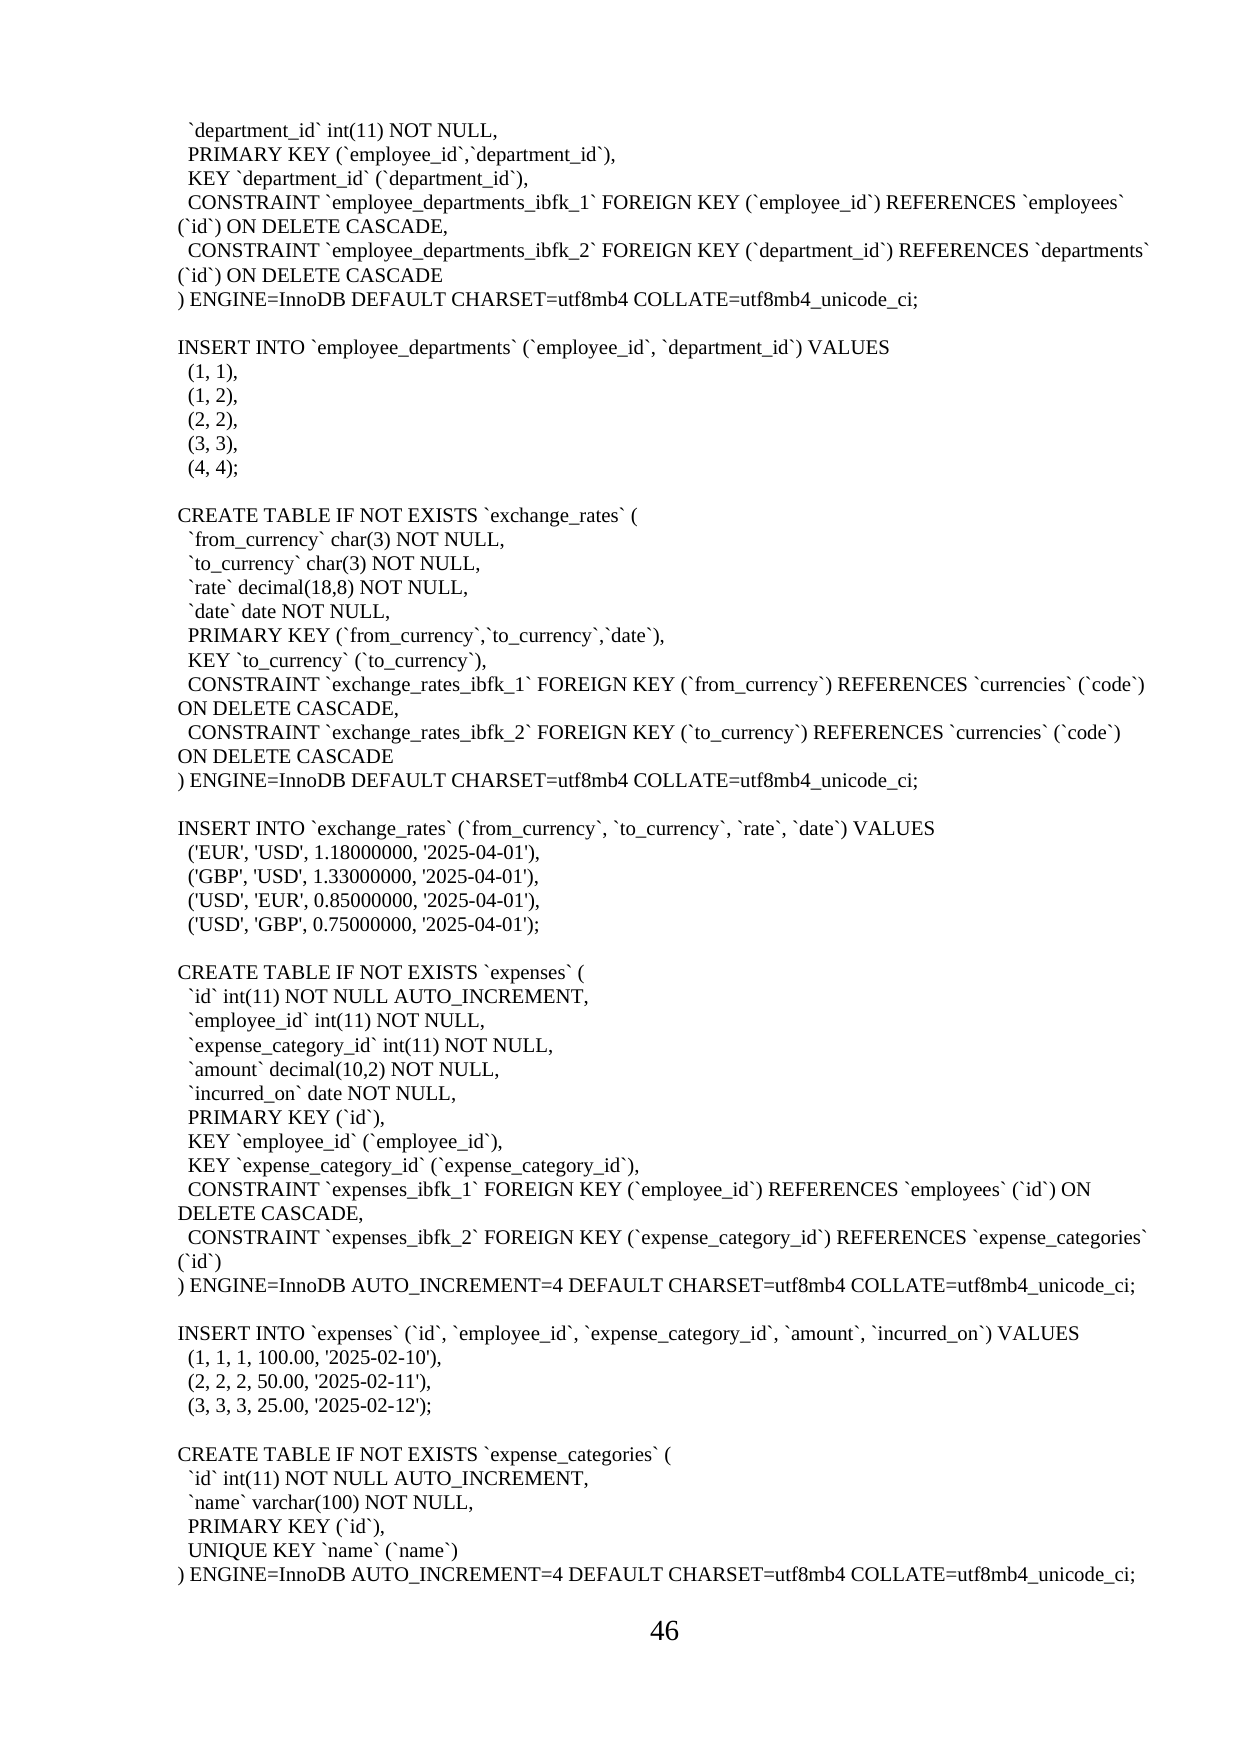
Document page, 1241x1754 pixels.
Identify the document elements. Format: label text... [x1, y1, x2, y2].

text ('EUR', 'USD', 1.18000000, '2025-04-01'), [177, 840, 1152, 864]
text KEY `to_currency` (`to_currency`), [177, 647, 1152, 672]
text ) ENGINE=InnoDB AUTO_INCREMENT=4 DEFAULT CHARSET=utf8mb4 COLLATE=utf8mb4_unicode_ci; [177, 1562, 1152, 1586]
text (3, 3), [177, 431, 1152, 455]
text (2, 2), [177, 407, 1152, 431]
text `expense_category_id` int(11) NOT NULL, [177, 1032, 1152, 1057]
text CREATE TABLE IF NOT EXISTS `expense_categories` ( [177, 1442, 1152, 1466]
text (1, 2), [177, 383, 1152, 407]
text `id` int(11) NOT NULL AUTO_INCREMENT, [177, 984, 1152, 1008]
text ('GBP', 'USD', 1.33000000, '2025-04-01'), [177, 864, 1152, 888]
text (3, 3, 3, 25.00, '2025-02-12'); [177, 1393, 1152, 1417]
text ('USD', 'GBP', 0.75000000, '2025-04-01'); [177, 912, 1152, 936]
text ('USD', 'EUR', 0.85000000, '2025-04-01'), [177, 888, 1152, 912]
text ) ENGINE=InnoDB AUTO_INCREMENT=4 DEFAULT CHARSET=utf8mb4 COLLATE=utf8mb4_unicode_ci; [177, 1273, 1152, 1297]
text ) ENGINE=InnoDB DEFAULT CHARSET=utf8mb4 COLLATE=utf8mb4_unicode_ci; [177, 768, 1152, 792]
text CONSTRAINT `expenses_ibfk_1` FOREIGN KEY (`employee_id`) REFERENCES `employees` (`id`) ON DELETE CASCADE, [177, 1177, 1152, 1225]
text PRIMARY KEY (`id`), [177, 1514, 1152, 1538]
text `rate` decimal(18,8) NOT NULL, [177, 575, 1152, 599]
text (2, 2, 2, 50.00, '2025-02-11'), [177, 1369, 1152, 1393]
text `name` varchar(100) NOT NULL, [177, 1490, 1152, 1514]
text CREATE TABLE IF NOT EXISTS `expenses` ( [177, 960, 1152, 984]
text INSERT INTO `expenses` (`id`, `employee_id`, `expense_category_id`, `amount`, `incurred_on`) VALUES [177, 1321, 1152, 1345]
text `incurred_on` date NOT NULL, [177, 1081, 1152, 1105]
text `employee_id` int(11) NOT NULL, [177, 1008, 1152, 1032]
text (1, 1, 1, 100.00, '2025-02-10'), [177, 1345, 1152, 1369]
text PRIMARY KEY (`employee_id`,`department_id`), [177, 142, 1152, 166]
text KEY `expense_category_id` (`expense_category_id`), [177, 1153, 1152, 1177]
text INSERT INTO `exchange_rates` (`from_currency`, `to_currency`, `rate`, `date`) VALUES [177, 816, 1152, 840]
text PRIMARY KEY (`id`), [177, 1105, 1152, 1129]
text `id` int(11) NOT NULL AUTO_INCREMENT, [177, 1466, 1152, 1490]
text CONSTRAINT `employee_departments_ibfk_2` FOREIGN KEY (`department_id`) REFERENCES `departments` (`id`) ON DELETE CASCADE [177, 238, 1152, 287]
text `to_currency` char(3) NOT NULL, [177, 551, 1152, 575]
text INSERT INTO `employee_departments` (`employee_id`, `department_id`) VALUES [177, 335, 1152, 359]
text (4, 4); [177, 455, 1152, 479]
text UNIQUE KEY `name` (`name`) [177, 1538, 1152, 1562]
text `amount` decimal(10,2) NOT NULL, [177, 1057, 1152, 1081]
text CREATE TABLE IF NOT EXISTS `exchange_rates` ( [177, 503, 1152, 527]
text ) ENGINE=InnoDB DEFAULT CHARSET=utf8mb4 COLLATE=utf8mb4_unicode_ci; [177, 287, 1152, 311]
text CONSTRAINT `employee_departments_ibfk_1` FOREIGN KEY (`employee_id`) REFERENCES `employees` (`id`) ON DELETE CASCADE, [177, 190, 1152, 238]
text CONSTRAINT `expenses_ibfk_2` FOREIGN KEY (`expense_category_id`) REFERENCES `expense_categories` (`id`) [177, 1225, 1152, 1273]
text CONSTRAINT `exchange_rates_ibfk_2` FOREIGN KEY (`to_currency`) REFERENCES `currencies` (`code`) ON DELETE CASCADE [177, 720, 1152, 768]
text KEY `department_id` (`department_id`), [177, 166, 1152, 190]
text (1, 1), [177, 359, 1152, 383]
text PRIMARY KEY (`from_currency`,`to_currency`,`date`), [177, 623, 1152, 647]
text KEY `employee_id` (`employee_id`), [177, 1129, 1152, 1153]
text `from_currency` char(3) NOT NULL, [177, 527, 1152, 551]
text `date` date NOT NULL, [177, 599, 1152, 623]
text `department_id` int(11) NOT NULL, [177, 118, 1152, 142]
text CONSTRAINT `exchange_rates_ibfk_1` FOREIGN KEY (`from_currency`) REFERENCES `currencies` (`code`) ON DELETE CASCADE, [177, 672, 1152, 720]
